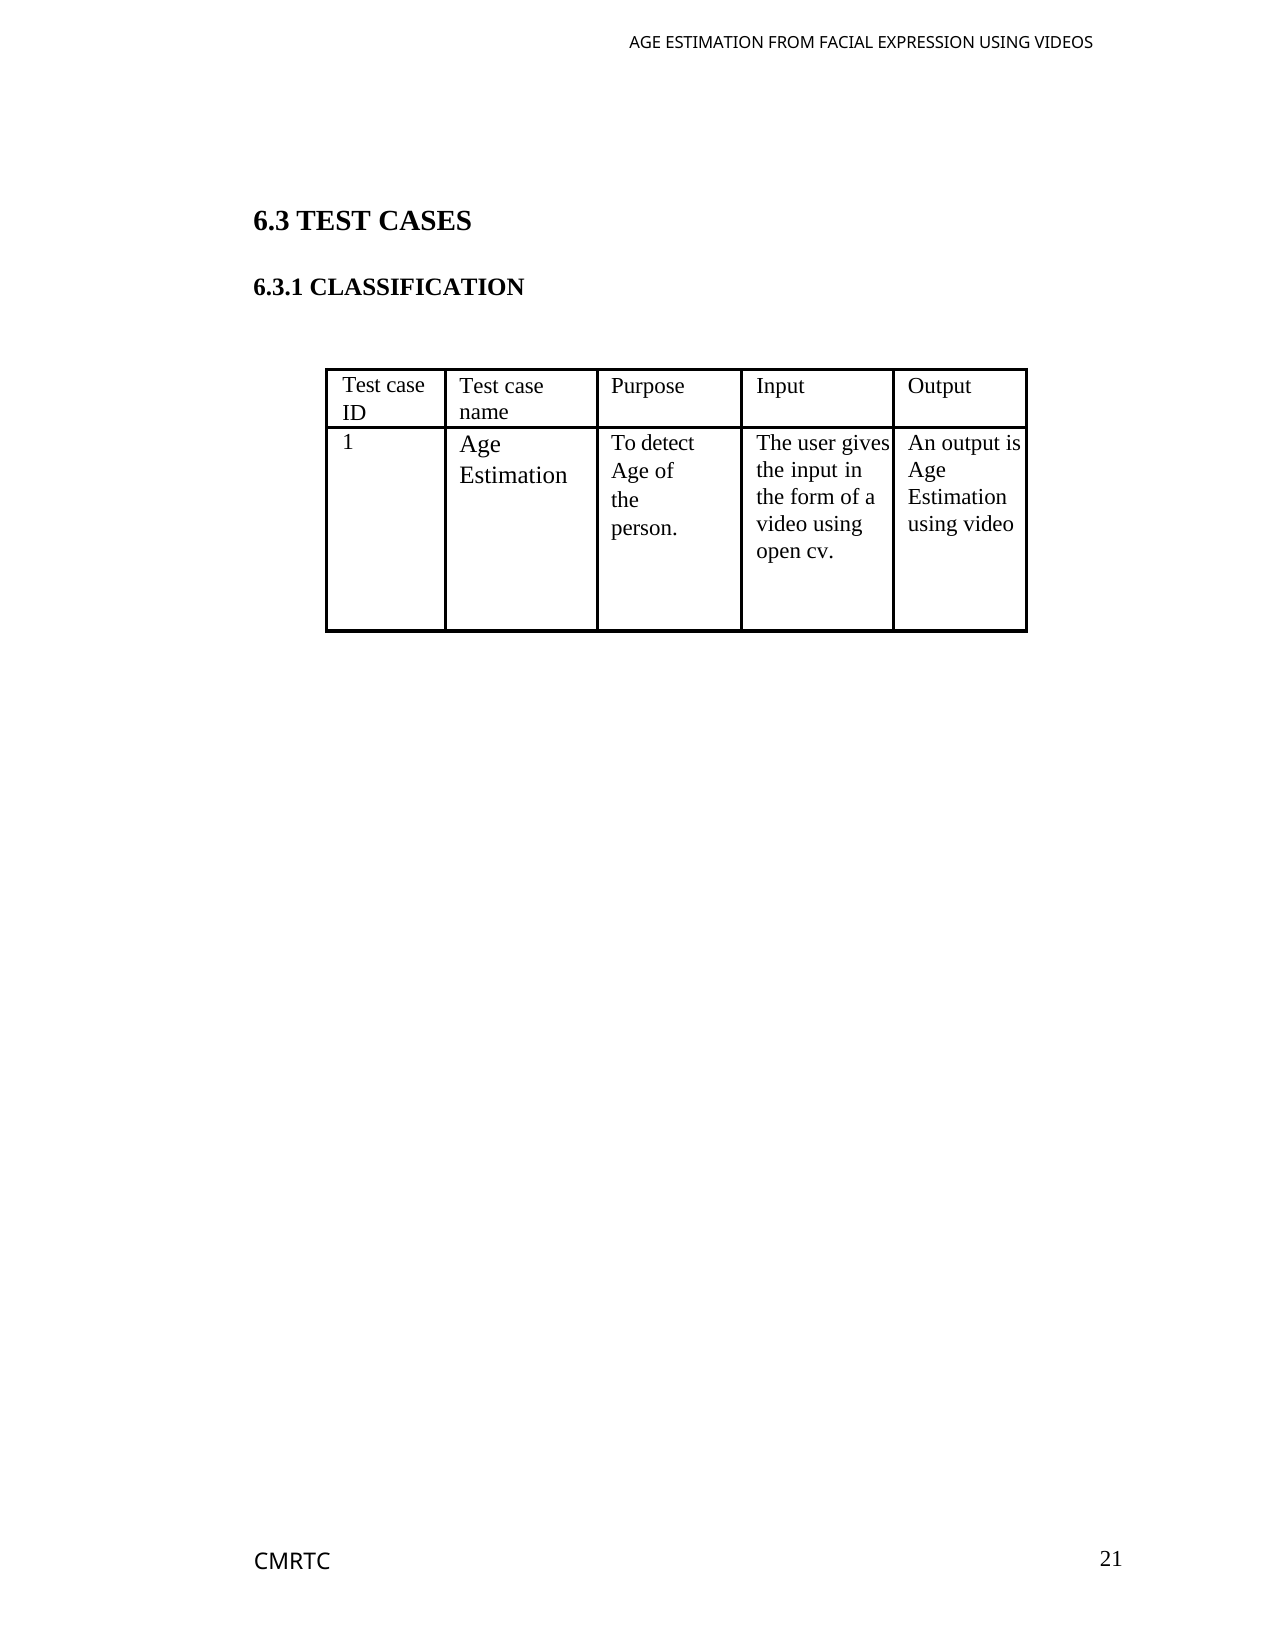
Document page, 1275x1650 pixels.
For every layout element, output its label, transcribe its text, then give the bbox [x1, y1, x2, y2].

table_cell The user gives the input in the form of a video using open cv. [743, 429, 892, 629]
table_cell To detect Age of the person. [599, 429, 740, 629]
subtitle TEST CASES [253, 203, 1139, 237]
table_cell Age Estimation [447, 429, 596, 629]
table_header Output [895, 371, 1025, 426]
table_cell An output is Age Estimation using video [895, 429, 1025, 629]
table_header Input [743, 371, 892, 426]
table_header Purpose [599, 371, 740, 426]
table_header Test case ID [328, 371, 444, 426]
table_cell 1 [328, 429, 444, 629]
table_header Test case name [447, 371, 596, 426]
subtitle CLASSIFICATION [253, 272, 1139, 301]
